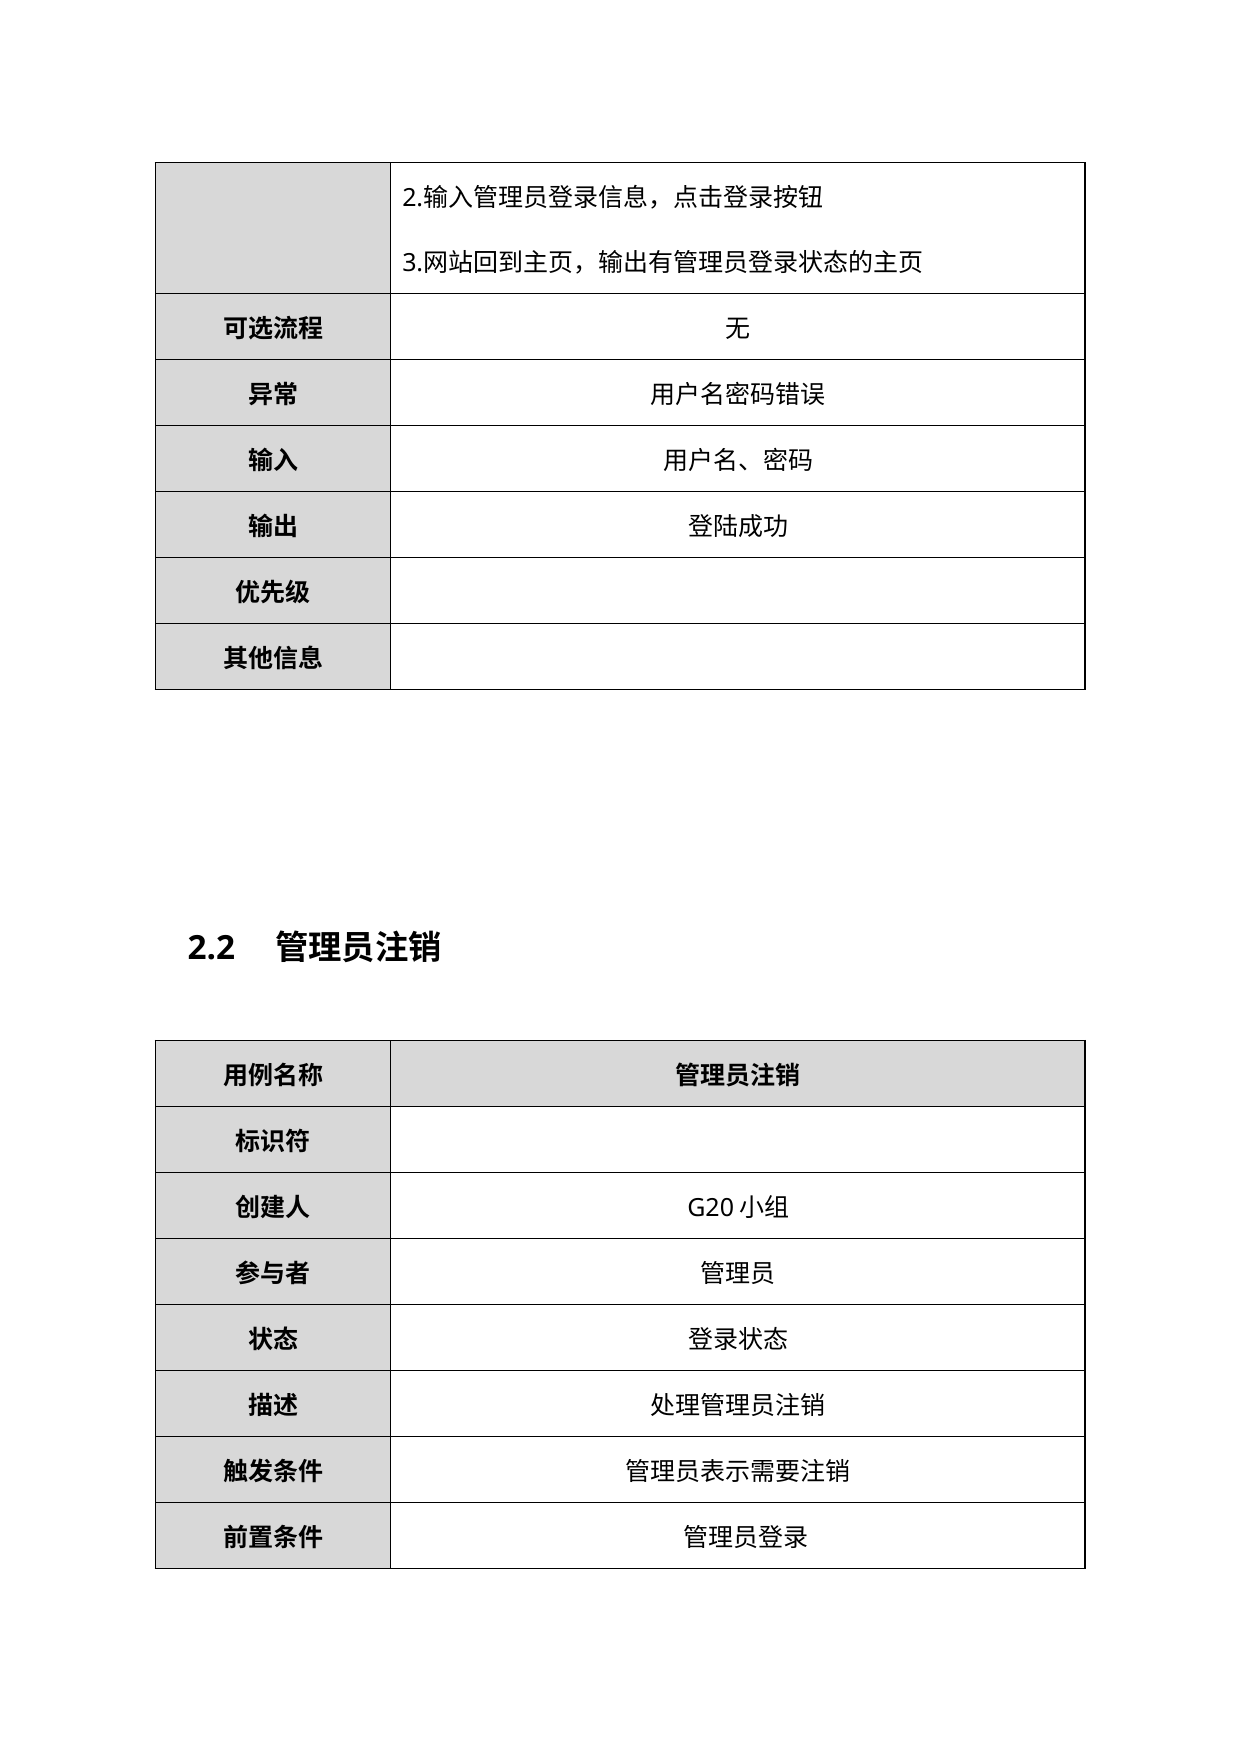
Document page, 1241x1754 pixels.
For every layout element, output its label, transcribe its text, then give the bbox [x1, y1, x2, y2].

table_cell 触发条件 [156, 1437, 390, 1502]
table_cell 无 [391, 294, 1084, 359]
subtitle 管理员注销 [187, 912, 1053, 977]
table_cell 参与者 [156, 1239, 390, 1304]
table_cell 可选流程 [156, 294, 390, 359]
table_header 用例名称 [156, 1041, 390, 1106]
table_cell 异常 [156, 360, 390, 425]
table_cell 输出 [156, 492, 390, 557]
table_header 管理员注销 [391, 1041, 1084, 1106]
table_cell 描述 [156, 1371, 390, 1436]
table_cell 用户名密码错误 [391, 360, 1084, 425]
table_cell 管理员表示需要注销 [391, 1437, 1084, 1502]
table_cell 正常流程 [156, 163, 390, 293]
table_cell [391, 624, 1084, 689]
table_cell 管理员登录 [391, 1503, 1084, 1568]
table_cell 创建人 [156, 1173, 390, 1238]
table_cell 用户名、密码 [391, 426, 1084, 491]
table_cell 标识符 [156, 1107, 390, 1172]
table_cell [391, 1107, 1084, 1172]
table_cell 其他信息 [156, 624, 390, 689]
table_cell 1.游客点击登录按钮，弹出登录窗口，输出登录窗口信息 2.输入管理员登录信息，点击登录按钮 3.网站回到主页，输出有管理员登录状态的主页 [391, 163, 1084, 293]
table_cell 登陆成功 [391, 492, 1084, 557]
table_cell 登录状态 [391, 1305, 1084, 1370]
table_cell 优先级 [156, 558, 390, 623]
table_cell [391, 558, 1084, 623]
table_cell 处理管理员注销 [391, 1371, 1084, 1436]
table_cell 输入 [156, 426, 390, 491]
table_cell 前置条件 [156, 1503, 390, 1568]
table_cell G20小组 [391, 1173, 1084, 1238]
table_cell 状态 [156, 1305, 390, 1370]
table_cell 管理员 [391, 1239, 1084, 1304]
